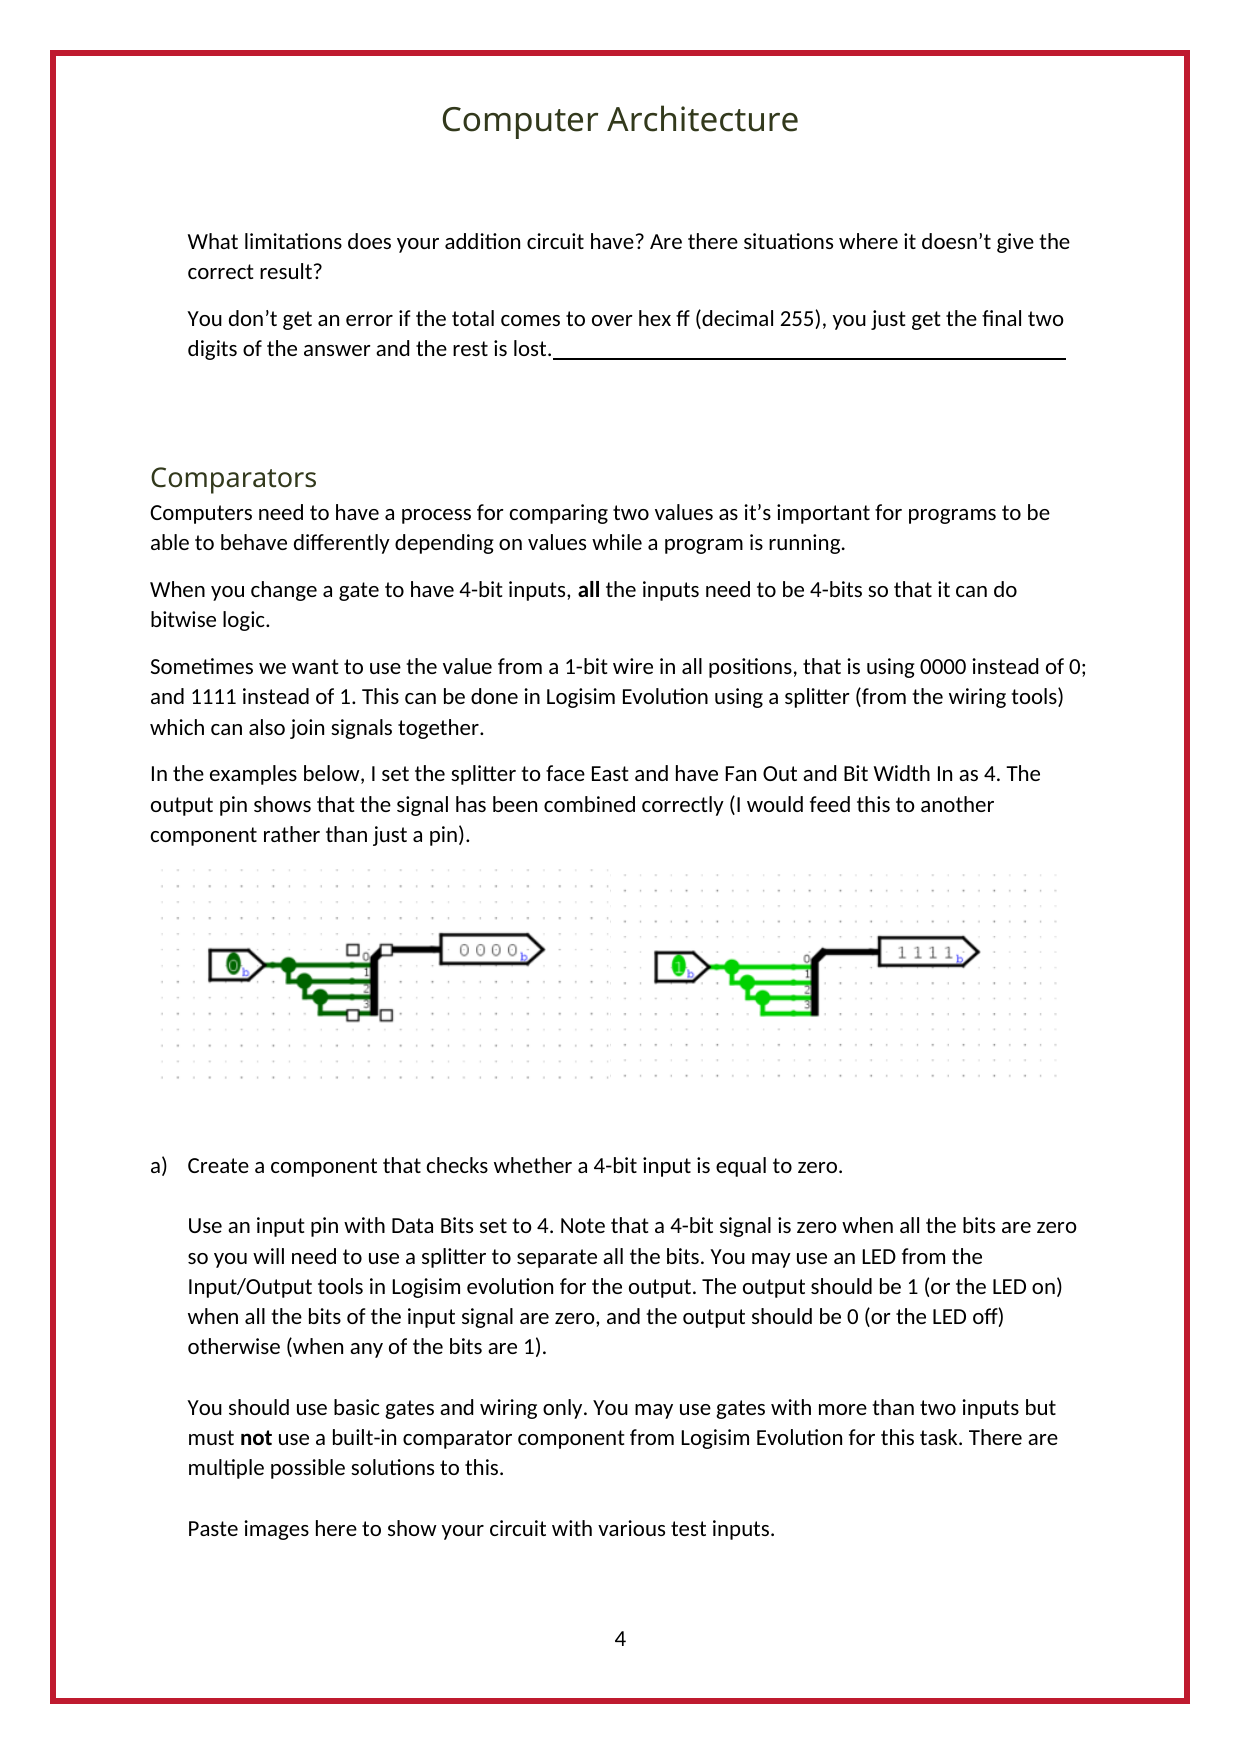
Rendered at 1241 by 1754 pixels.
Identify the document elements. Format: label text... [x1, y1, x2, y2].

text In the examples below, I set the splitter to face East and have Fan Out and Bit Width In as 4. The output pin shows that the signal has been combined correctly (I would feed this to another component rather than just a pin). [150, 759, 1090, 848]
text When you change a gate to have 4-bit inputs, all the inputs need to be 4-bits so that it can do bitwise logic. [150, 575, 1090, 633]
text You don’t get an error if the total comes to over hex ff (decimal 255), you just get the final two digits of the answer and the rest is lost. [187, 304, 1090, 362]
list You should use basic gates and wiring only. You may use gates with more than two inputs but must not use a built-in comparator component from Logisim Evolution for this task. There are multiple possible solutions to this. [187, 1393, 1090, 1481]
list Use an input pin with Data Bits set to 4. Note that a 4-bit signal is zero when all the bits are zero so you will need to use a splitter to separate all the bits. You may use an LED from the Input/Output tools in Logisim evolution for the output. The output should be 1 (or the LED on) when all the bits of the input signal are zero, and the output should be 0 (or the LED off) otherwise (when any of the bits are 1). [187, 1212, 1090, 1360]
text Computers need to have a process for comparing two values as it’s important for programs to be able to behave differently depending on values while a program is running. [150, 498, 1090, 556]
text Sometimes we want to use the value from a 1-bit wire in all positions, that is using 0000 instead of 0; and 1111 instead of 1. This can be done in Logisim Evolution using a splitter (from the wiring tools) which can also join signals together. [150, 652, 1090, 741]
text What limitations does your addition circuit have? Are there situations where it doesn’t give the correct result? [187, 227, 1090, 285]
subtitle Comparators [150, 458, 1090, 495]
picture [150, 866, 1068, 1086]
list Create a component that checks whether a 4-bit input is equal to zero. [150, 1151, 1090, 1179]
list Paste images here to show your circuit with various test inputs. [187, 1514, 1090, 1542]
